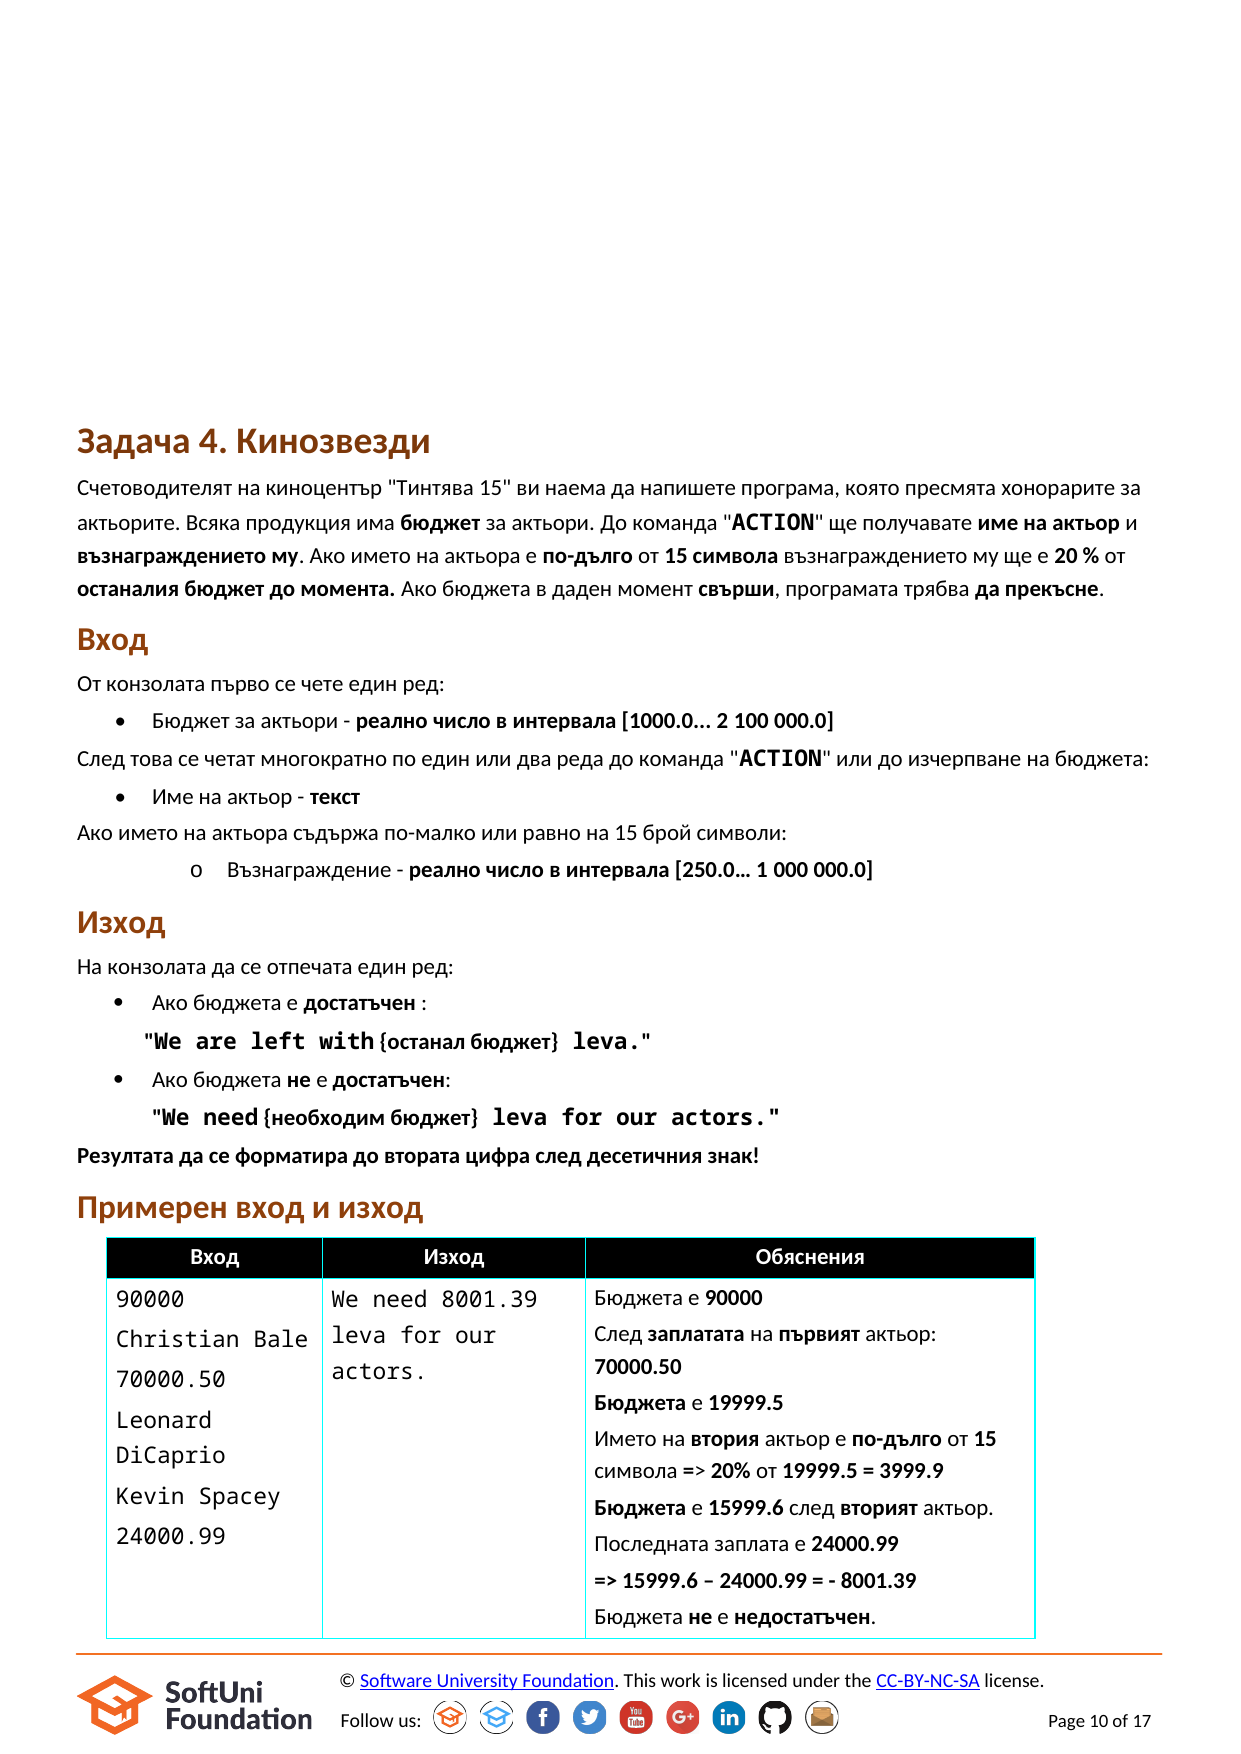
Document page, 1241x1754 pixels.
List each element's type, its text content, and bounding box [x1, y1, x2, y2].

text "We are left with {останал бюджет} leva." [77, 1024, 1163, 1056]
text Ако името на актьора съдържа по-малко или равно на 15 брой символи: [77, 818, 1163, 847]
table_cell 90000 Christian Bale 70000.50 Leonard DiCaprio Kevin Spacey 24000.99 [107, 1279, 322, 1638]
picture [736, 1701, 746, 1711]
table_cell We need 8001.39 leva for our actors. [323, 1279, 585, 1638]
text От конзолата първо се чете един ред: [77, 669, 1163, 697]
text "We need {необходим бюджет} leva for our actors." [77, 1101, 1163, 1132]
picture [727, 1715, 738, 1725]
picture [619, 1701, 653, 1734]
picture [76, 1675, 312, 1735]
picture [433, 1701, 467, 1734]
subtitle Изход [77, 901, 1163, 942]
picture [480, 1701, 513, 1734]
picture [736, 1724, 746, 1734]
picture [526, 1701, 560, 1734]
list Възнаграждение - реално число в интервала [250.0… 1 000 000.0] [189, 855, 1163, 884]
list Ако бюджета е достатъчен : [114, 988, 1163, 1016]
subtitle Примерен вход и изход [77, 1186, 1163, 1227]
table_cell Бюджета е 90000 След заплатата на първият актьор: 70000.50 Бюджета е 19999.5 Името на втория актьор е по-дълго от 15 символа => 20% от 19999.5 = 3999.9 Бюджета е 15999.6 след вторият актьор. Последната заплата е 24000.99 => 15999.6 – 24000.99 = - 8001.39 Бюджета не е недостатъчен. [586, 1279, 1034, 1638]
picture [666, 1701, 700, 1734]
text На конзолата да се отпечата един ред: [77, 952, 1163, 980]
list Бюджет за актьори - реално число в интервала [1000.0... 2 100 000.0] [114, 706, 1163, 734]
text Резултата да се форматира до втората цифра след десетичния знак! [77, 1141, 1163, 1169]
subtitle Вход [77, 618, 1163, 659]
picture [758, 1701, 792, 1734]
table_header Вход [107, 1238, 322, 1278]
picture [805, 1701, 839, 1734]
picture [712, 1701, 722, 1711]
picture [712, 1724, 722, 1734]
subtitle Задача 4. Кинозвезди [77, 417, 1163, 462]
table_header Обяснения [586, 1238, 1034, 1278]
picture [573, 1701, 607, 1734]
text След това се четат многократно по един или два реда до команда "ACTION" или до изчерпване на бюджета: [77, 742, 1163, 773]
list Име на актьор - текст [114, 782, 1163, 810]
list Ако бюджета не е достатъчен: [114, 1065, 1163, 1093]
table_header Изход [323, 1238, 585, 1278]
text Счетоводителят на киноцентър "Тинтява 15" ви наема да напишете програма, която пресмята хонорарите за актьорите. Всяка продукция има бюджет за актьори. До команда "ACTION" ще получавате име на актьор и възнаграждението му. Ако името на актьора е по-дълго от 15 символа възнаграждението му ще е 20 % от останалия бюджет до момента. Ако бюджета в даден момент свърши, програмата трябва да прекъсне. [77, 473, 1163, 602]
